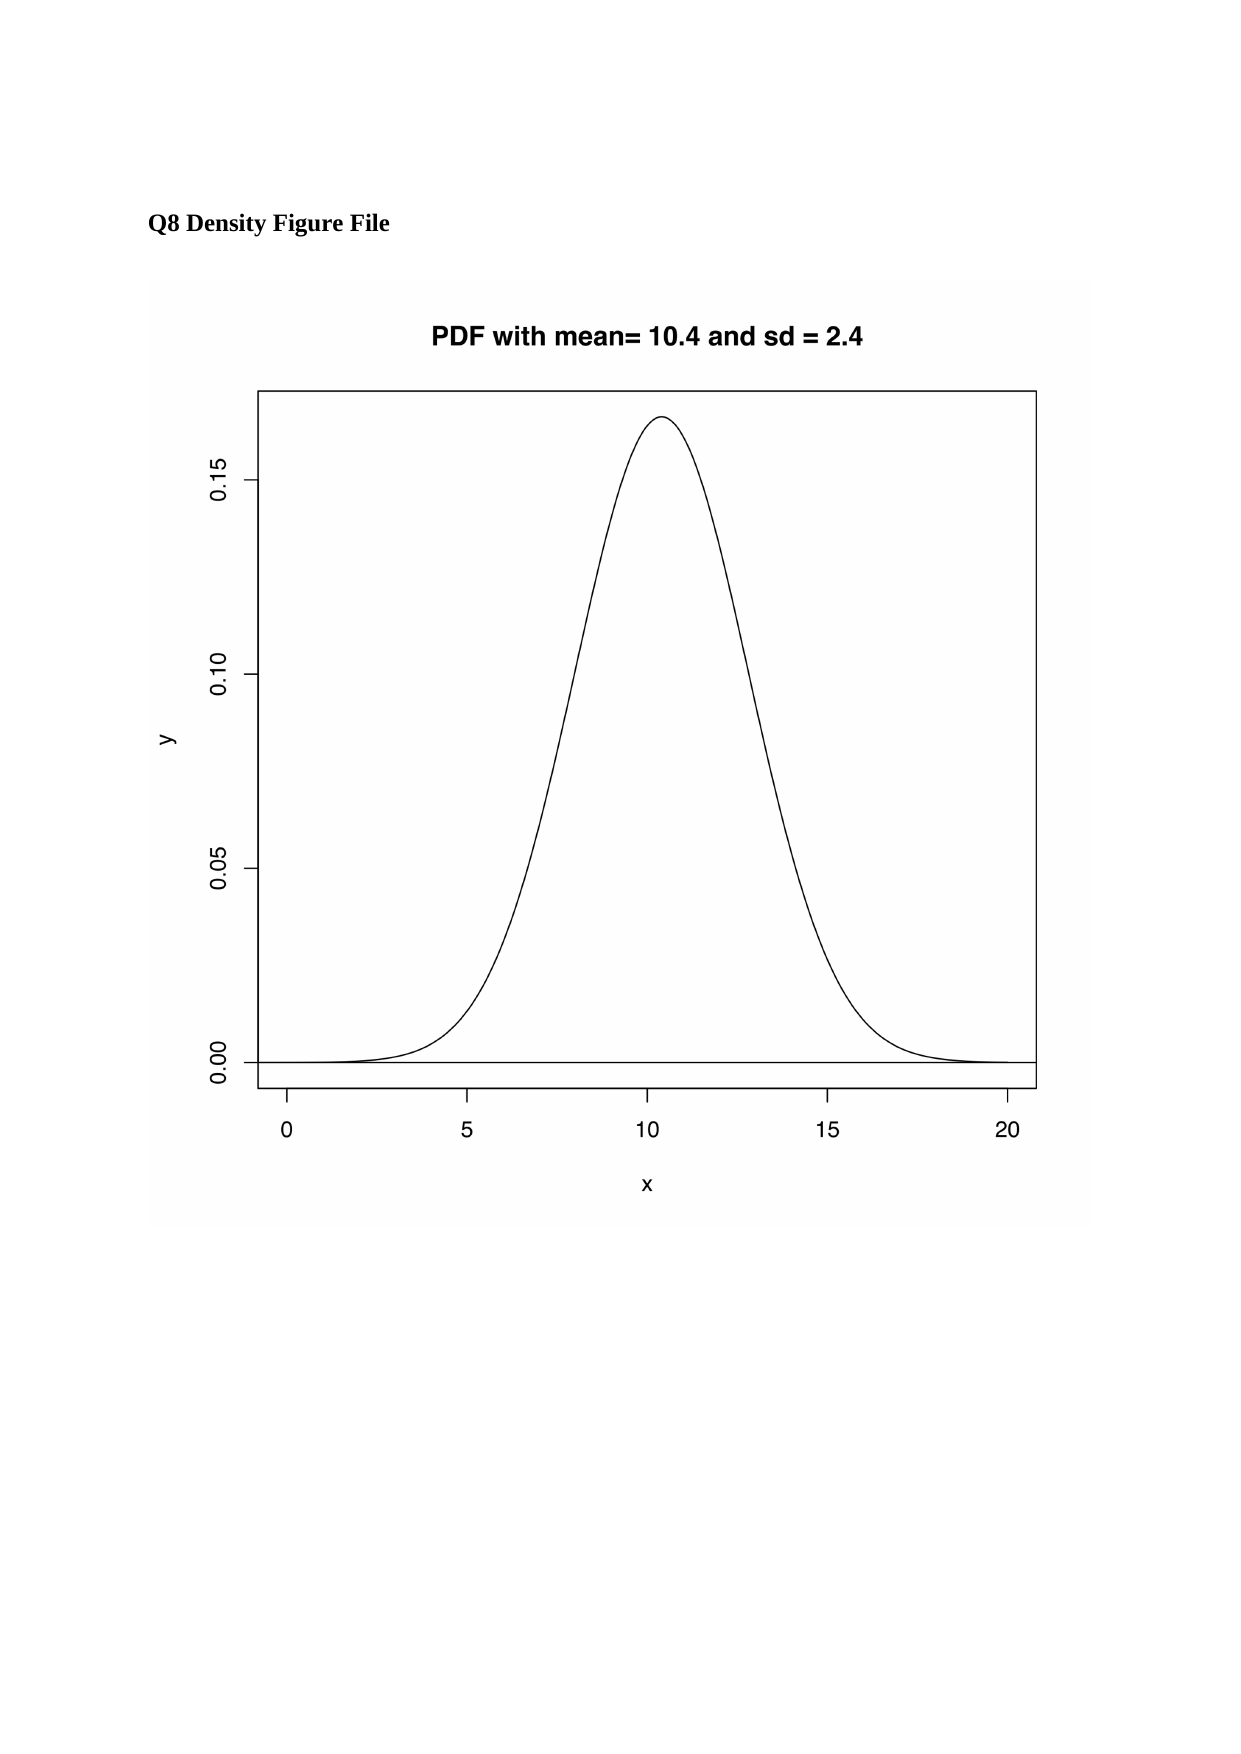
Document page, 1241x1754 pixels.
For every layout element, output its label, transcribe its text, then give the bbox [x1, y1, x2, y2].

picture [147, 280, 1093, 1226]
subtitle Q8 Density Figure File [148, 208, 1093, 236]
